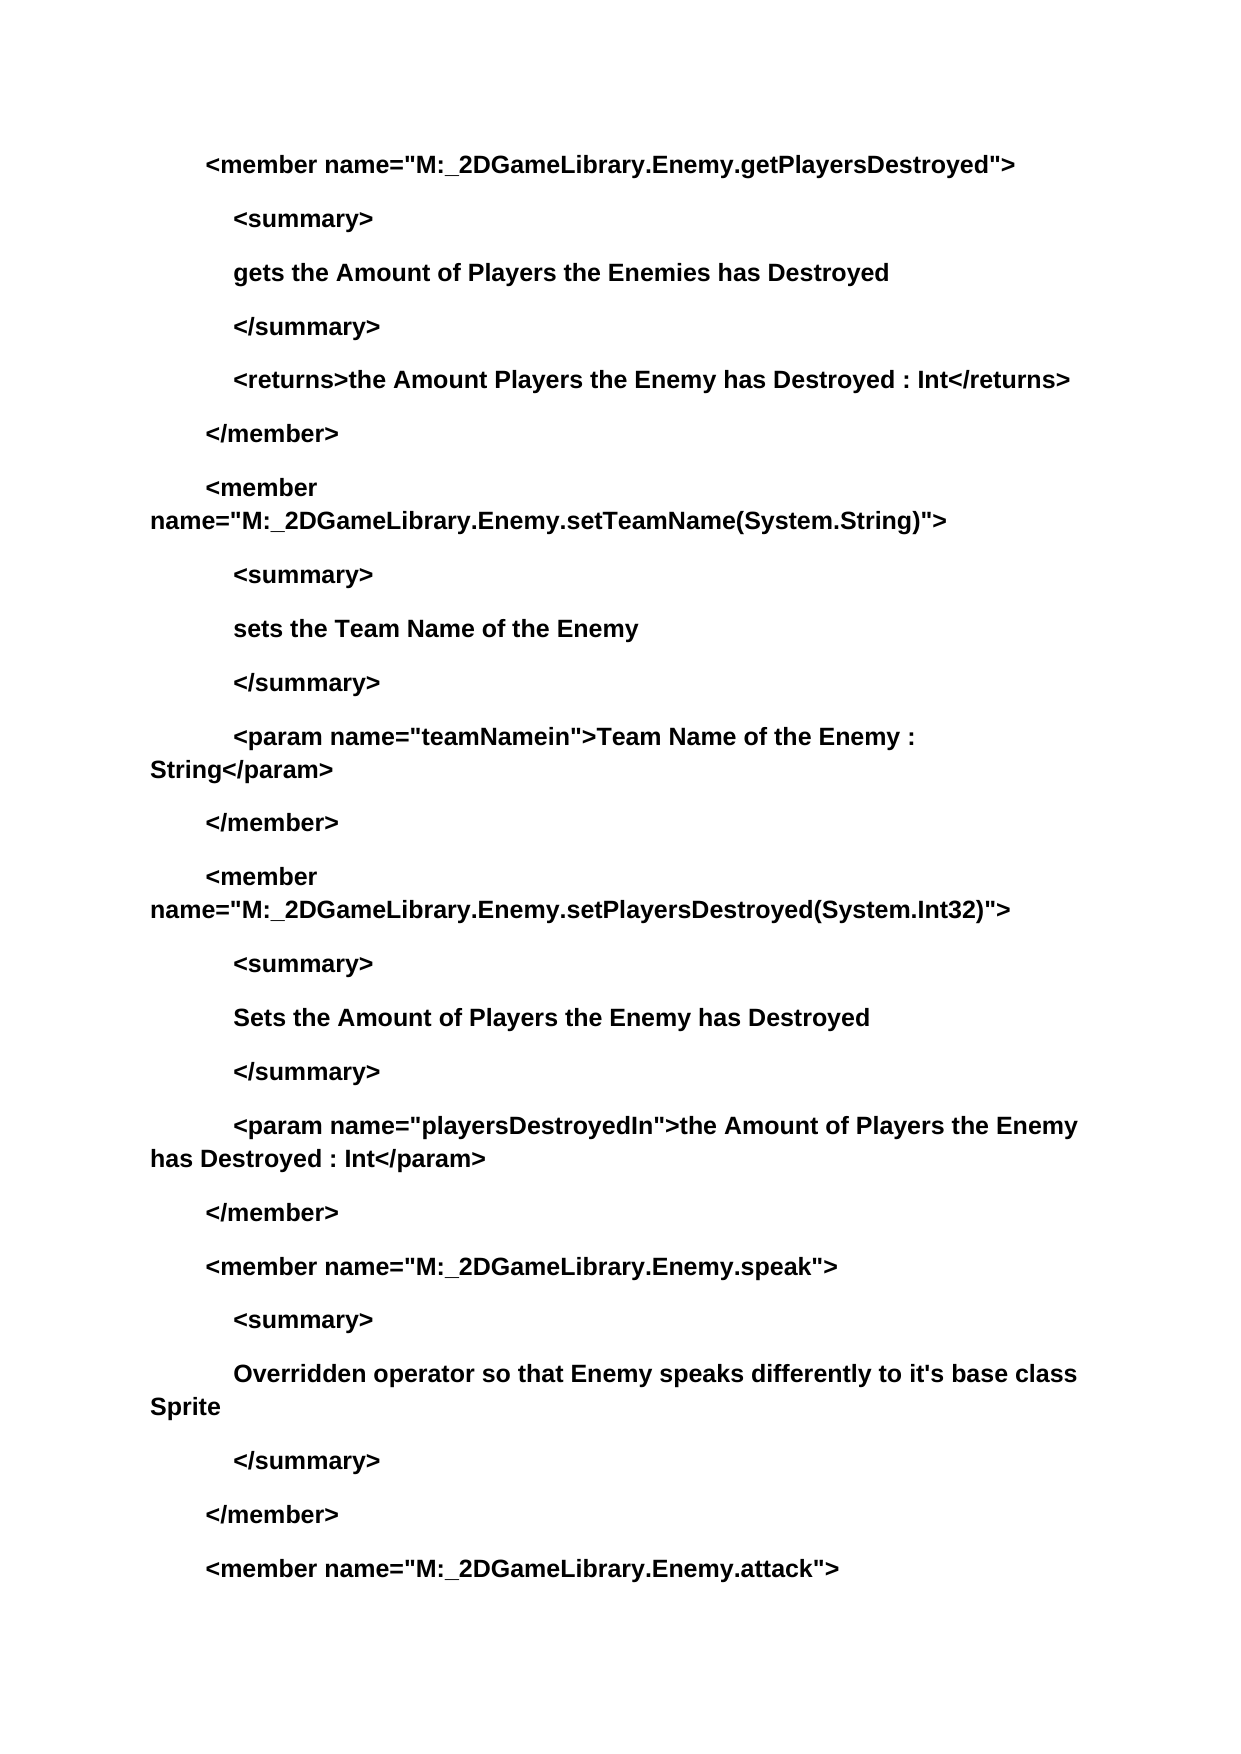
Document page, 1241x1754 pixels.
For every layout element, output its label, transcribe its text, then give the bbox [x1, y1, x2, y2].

text </member> [150, 419, 1090, 448]
text <member name="M:_2DGameLibrary.Enemy.setPlayersDestroyed(System.Int32)"> [150, 862, 1090, 924]
text </summary> [150, 312, 1090, 340]
text <summary> [150, 1305, 1090, 1334]
text <member name="M:_2DGameLibrary.Enemy.setTeamName(System.String)"> [150, 473, 1090, 535]
text gets the Amount of Players the Enemies has Destroyed [150, 258, 1090, 286]
text </member> [150, 808, 1090, 837]
text <member name="M:_2DGameLibrary.Enemy.getPlayersDestroyed"> [150, 150, 1090, 179]
text <param name="playersDestroyedIn">the Amount of Players the Enemy has Destroyed : Int</param> [150, 1111, 1090, 1172]
text Overridden operator so that Enemy speaks differently to it's base class Sprite [150, 1359, 1090, 1421]
text </summary> [150, 1057, 1090, 1086]
text <summary> [150, 204, 1090, 233]
text <summary> [150, 949, 1090, 978]
text </member> [150, 1500, 1090, 1529]
text <member name="M:_2DGameLibrary.Enemy.speak"> [150, 1251, 1090, 1280]
text <returns>the Amount Players the Enemy has Destroyed : Int</returns> [150, 365, 1090, 394]
text <summary> [150, 560, 1090, 589]
text Sets the Amount of Players the Enemy has Destroyed [150, 1003, 1090, 1032]
text sets the Team Name of the Enemy [150, 614, 1090, 643]
text <param name="teamNamein">Team Name of the Enemy : String</param> [150, 722, 1090, 783]
text </summary> [150, 668, 1090, 696]
text <member name="M:_2DGameLibrary.Enemy.attack"> [150, 1554, 1090, 1582]
text </summary> [150, 1446, 1090, 1475]
text </member> [150, 1198, 1090, 1226]
